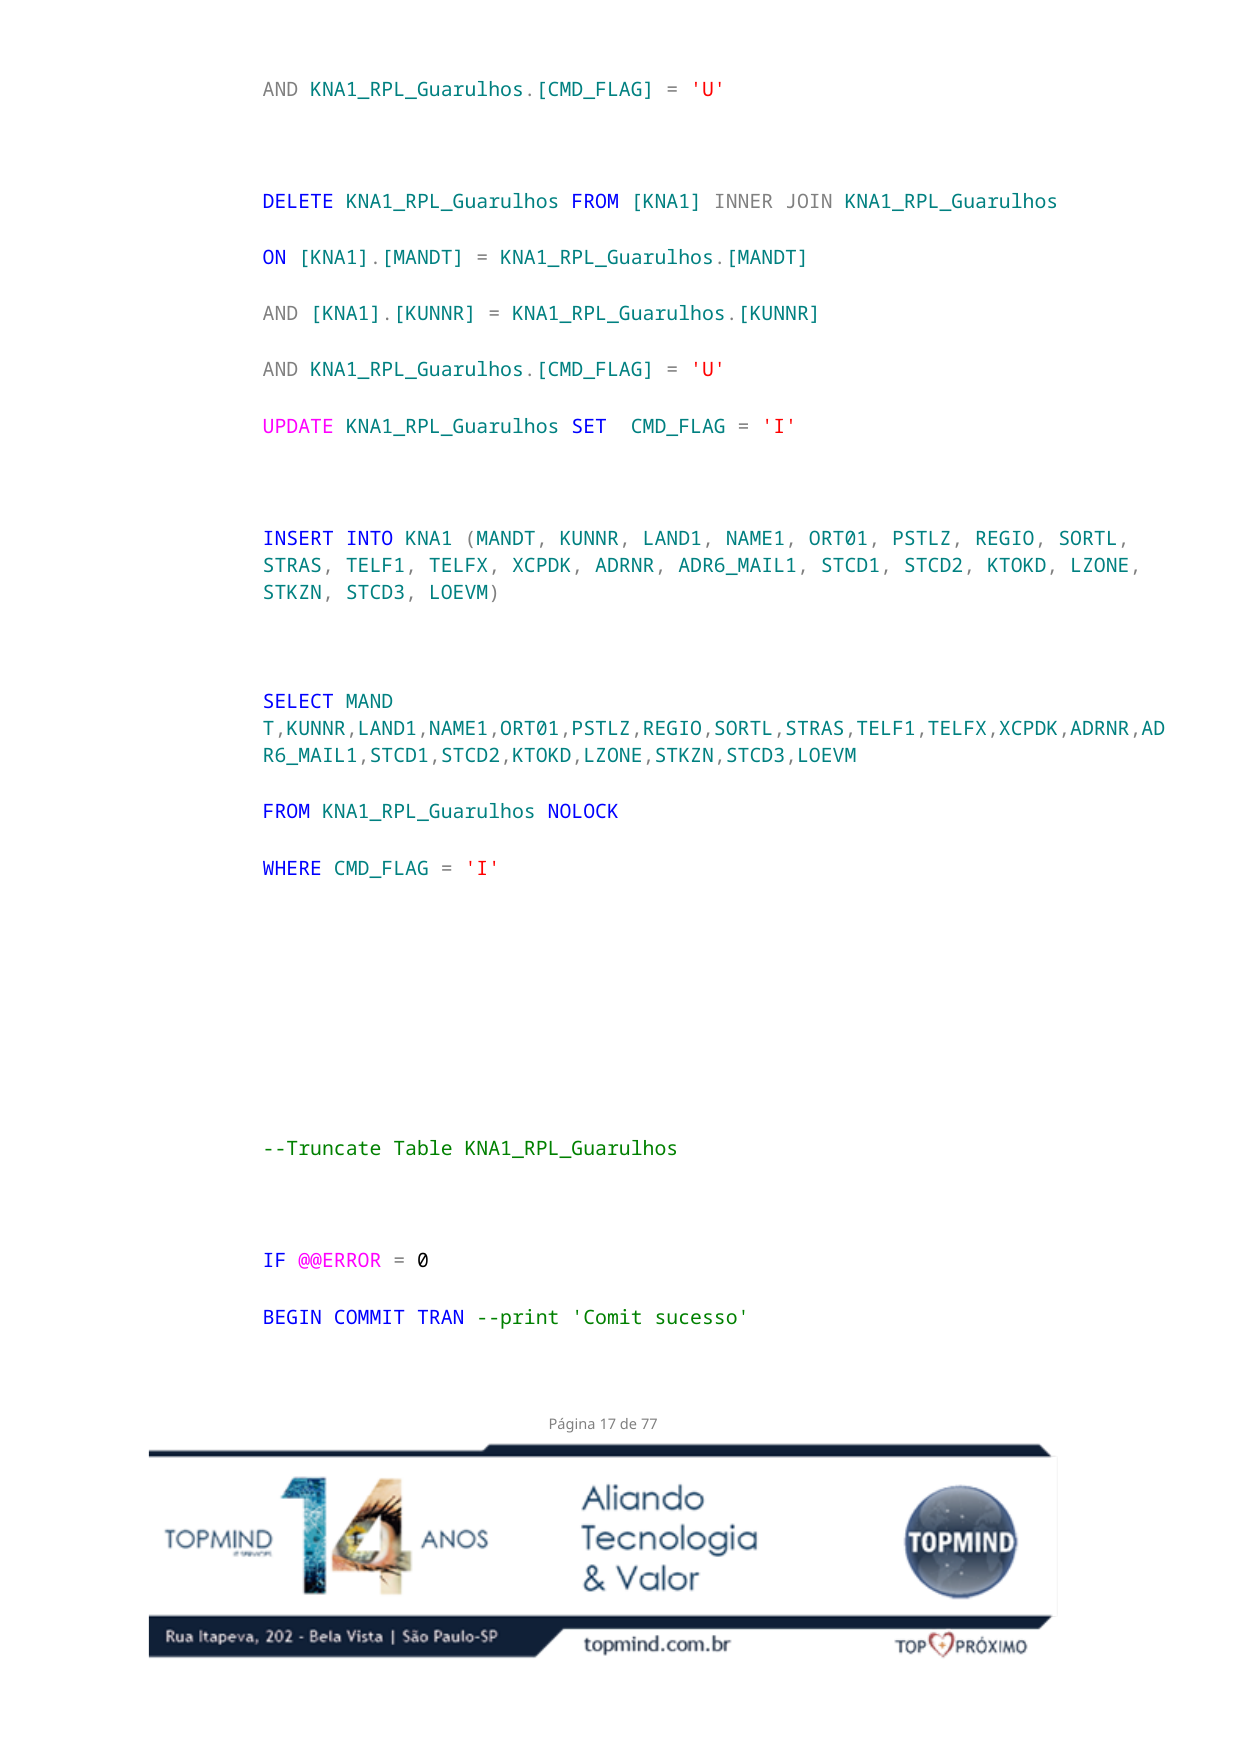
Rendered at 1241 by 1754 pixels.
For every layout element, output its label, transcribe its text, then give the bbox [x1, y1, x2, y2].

text AND KNA1_RPL_Guarulhos.[CMD_FLAG] = 'U' [189, 75, 1165, 102]
text ON [KNA1].[MANDT] = KNA1_RPL_Guarulhos.[MANDT] [189, 243, 1165, 270]
text --Truncate Table KNA1_RPL_Guarulhos [262, 1134, 1165, 1161]
text WHERE CMD_FLAG = 'I' [262, 854, 1165, 881]
text AND [KNA1].[KUNNR] = KNA1_RPL_Guarulhos.[KUNNR] [189, 299, 1165, 327]
text SELECT MANDT,KUNNR,LAND1,NAME1,ORT01,PSTLZ,REGIO,SORTL,STRAS,TELF1,TELFX,XCPDK,ADRNR,ADR6_MAIL1,STCD1,STCD2,KTOKD,LZONE,STKZN,STCD3,LOEVM [262, 687, 1165, 768]
text AND KNA1_RPL_Guarulhos.[CMD_FLAG] = 'U' [262, 356, 1165, 383]
text IF @@ERROR = 0 [262, 1247, 1165, 1274]
picture [148, 1436, 1069, 1667]
text FROM KNA1_RPL_Guarulhos NOLOCK [262, 798, 1165, 824]
text DELETE KNA1_RPL_Guarulhos FROM [KNA1] INNER JOIN KNA1_RPL_Guarulhos [262, 187, 1165, 214]
text BEGIN COMMIT TRAN --print 'Comit sucesso' [262, 1303, 1165, 1330]
text UPDATE KNA1_RPL_Guarulhos SET CMD_FLAG = 'I' [262, 412, 1165, 439]
text INSERT INTO KNA1 (MANDT, KUNNR, LAND1, NAME1, ORT01, PSTLZ, REGIO, SORTL, STRAS, TELF1, TELFX, XCPDK, ADRNR, ADR6_MAIL1, STCD1, STCD2, KTOKD, LZONE, STKZN, STCD3, LOEVM) [262, 524, 1165, 605]
